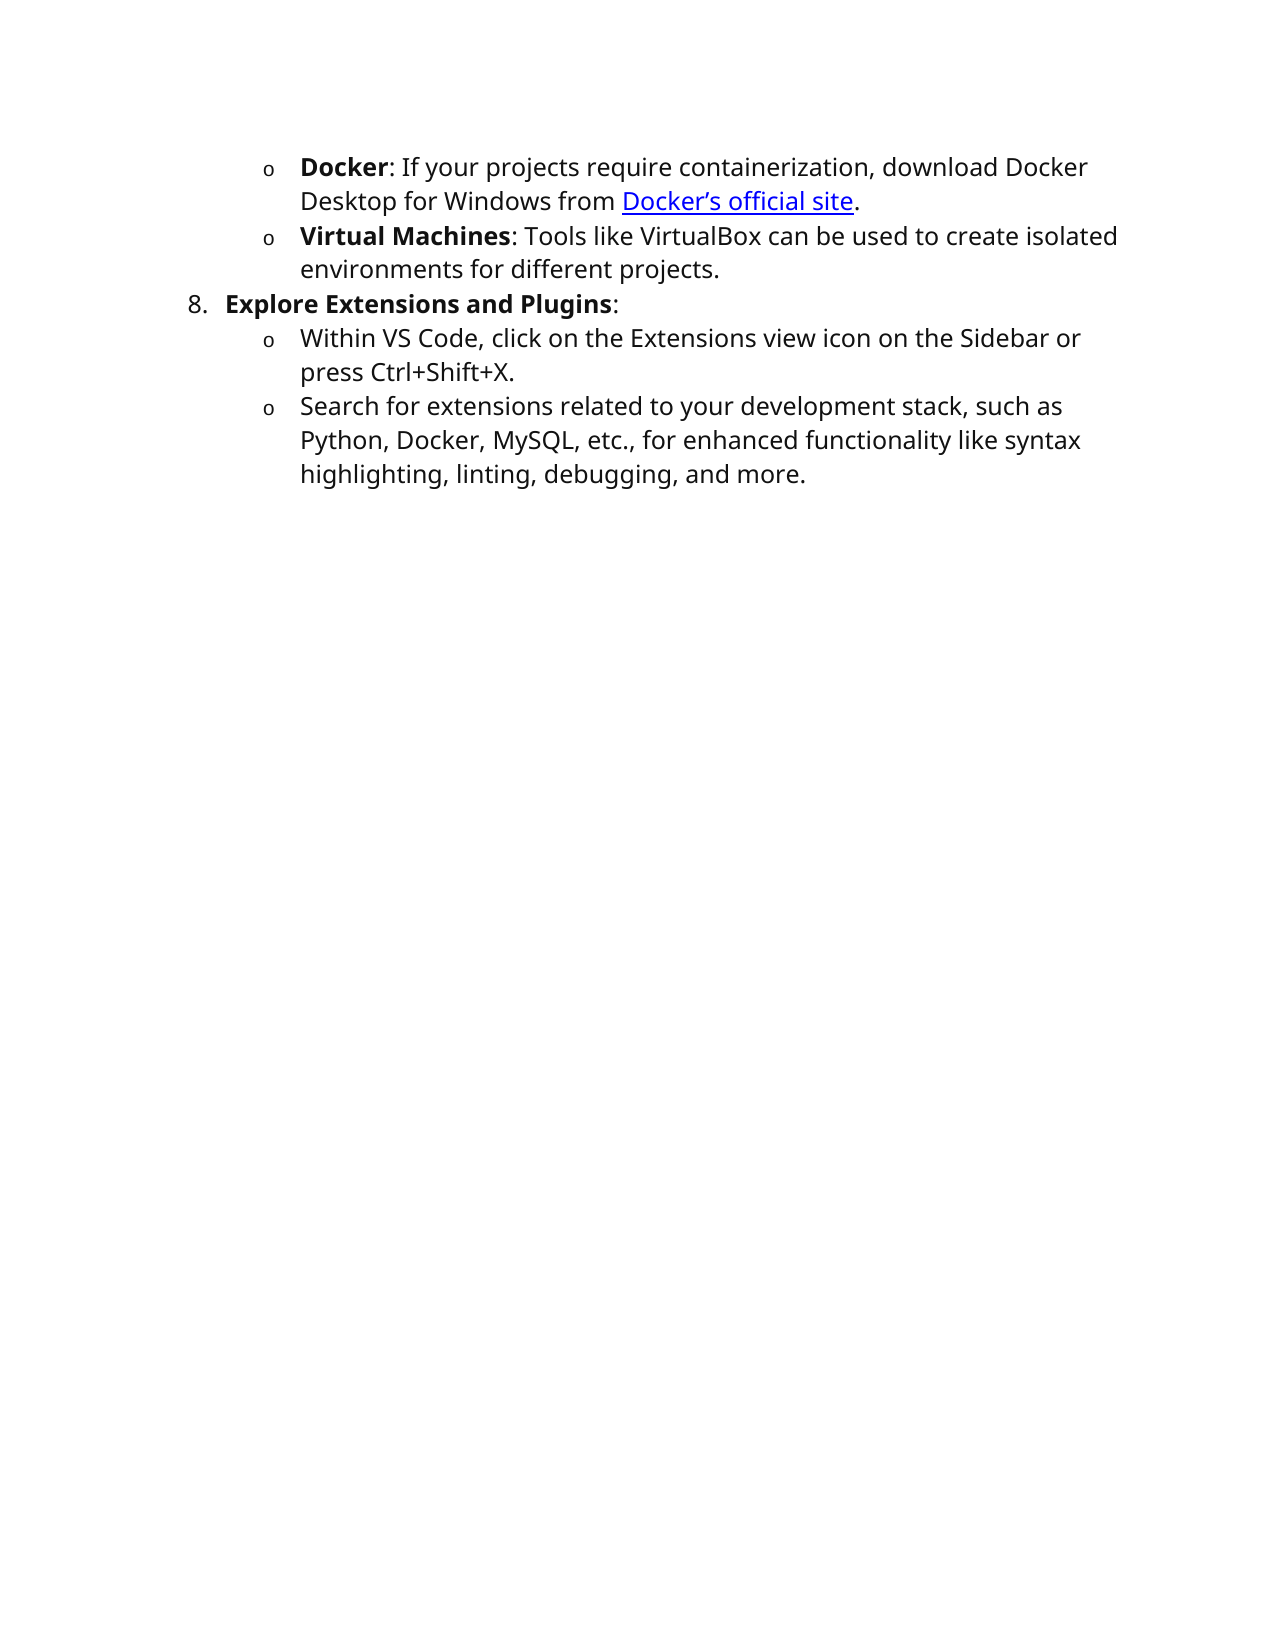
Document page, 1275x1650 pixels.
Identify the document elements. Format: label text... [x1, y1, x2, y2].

list Docker: If your projects require containerization, download Docker Desktop for Windows from Docker’s official site. [262, 150, 1125, 218]
list Within VS Code, click on the Extensions view icon on the Sidebar or press Ctrl+Shift+X. [262, 320, 1125, 388]
list Search for extensions related to your development stack, such as Python, Docker, MySQL, etc., for enhanced functionality like syntax highlighting, linting, debugging, and more. [262, 388, 1125, 491]
list Explore Extensions and Plugins: [187, 286, 1125, 320]
list Virtual Machines: Tools like VirtualBox can be used to create isolated environments for different projects. [262, 218, 1125, 286]
